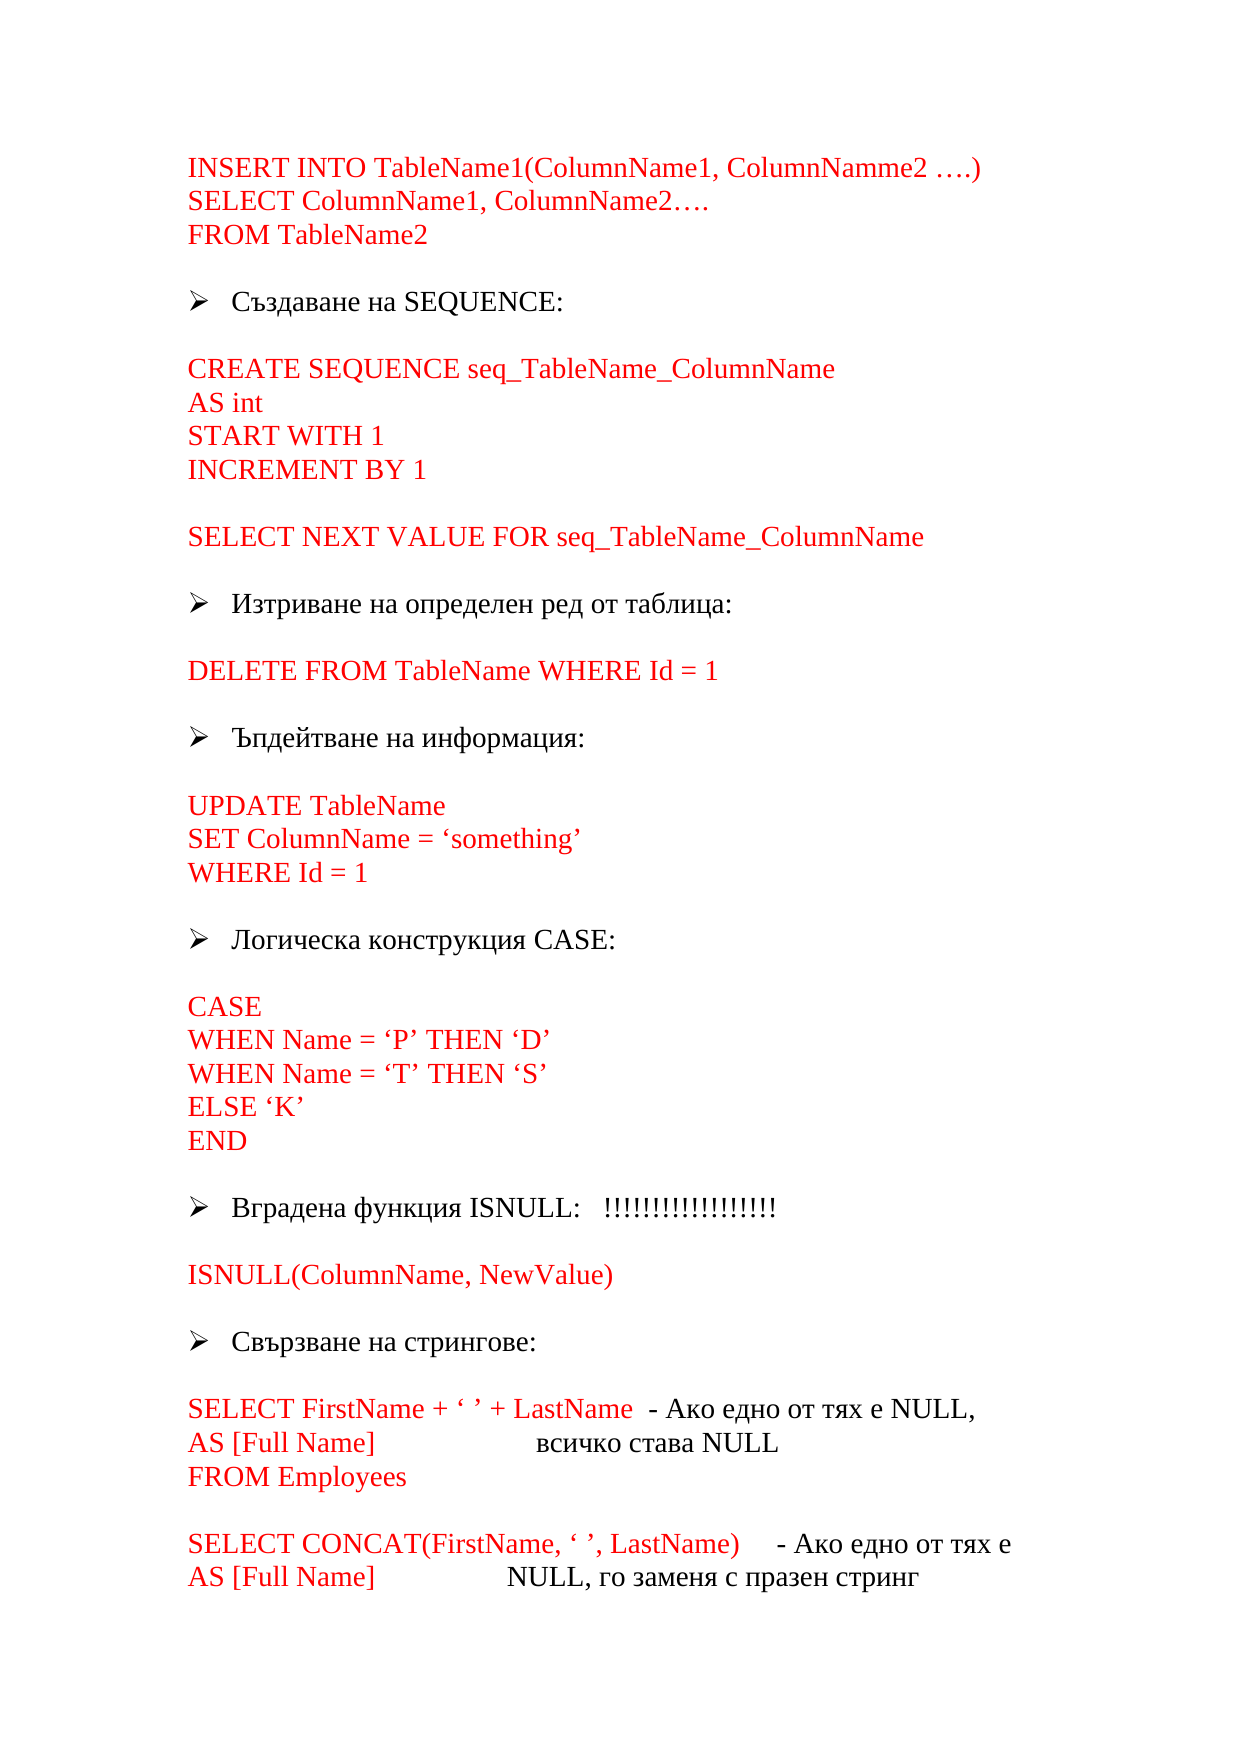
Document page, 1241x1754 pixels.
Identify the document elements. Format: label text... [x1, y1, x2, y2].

list FROM TableName2 [187, 217, 1053, 251]
list Логическа конструкция CASE: [187, 922, 1053, 955]
list WHEN Name = ‘P’ THEN ‘D’ [187, 1022, 1053, 1056]
list WHEN Name = ‘T’ THEN ‘S’ [187, 1056, 1053, 1089]
list UPDATE TableName [187, 788, 1053, 821]
list SELECT NEXT VALUE FOR seq_TableName_ColumnName [187, 519, 1053, 553]
list WHERE Id = 1 [187, 855, 1053, 888]
list INCREMENT BY 1 [187, 452, 1053, 486]
list SELECT ColumnName1, ColumnName2…. [187, 183, 1053, 217]
list DELETE FROM TableName WHERE Id = 1 [187, 653, 1053, 687]
list Ъпдейтване на информация: [187, 720, 1053, 754]
list Вградена функция ISNULL: !!!!!!!!!!!!!!!!!! [187, 1190, 1053, 1224]
list Свързване на стрингове: [187, 1324, 1053, 1358]
list SELECT CONCAT(FirstName, ‘ ’, LastName) - Ако едно от тях е [187, 1526, 1053, 1559]
list Изтриване на определен ред от таблица: [187, 586, 1053, 620]
list ELSE ‘K’ [187, 1089, 1053, 1123]
list START WITH 1 [187, 418, 1053, 452]
list AS int [187, 385, 1053, 418]
list CASE [187, 989, 1053, 1022]
list Създаване на SEQUENCE: [187, 284, 1053, 318]
list ISNULL(ColumnName, NewValue) [187, 1257, 1053, 1291]
list FROM Employees [187, 1459, 1053, 1492]
list AS [Full Name] всичко става NULL [187, 1425, 1053, 1459]
list CREATE SEQUENCE seq_TableName_ColumnName [187, 351, 1053, 385]
list SELECT FirstName + ‘ ’ + LastName - Ако едно от тях е NULL, [187, 1392, 1053, 1425]
list INSERT INTO TableName1(ColumnName1, ColumnNamme2 ….) [187, 150, 1053, 183]
list SET ColumnName = ‘something’ [187, 821, 1053, 855]
list END [187, 1123, 1053, 1157]
list AS [Full Name] NULL, го заменя с празен стринг [187, 1559, 1053, 1593]
